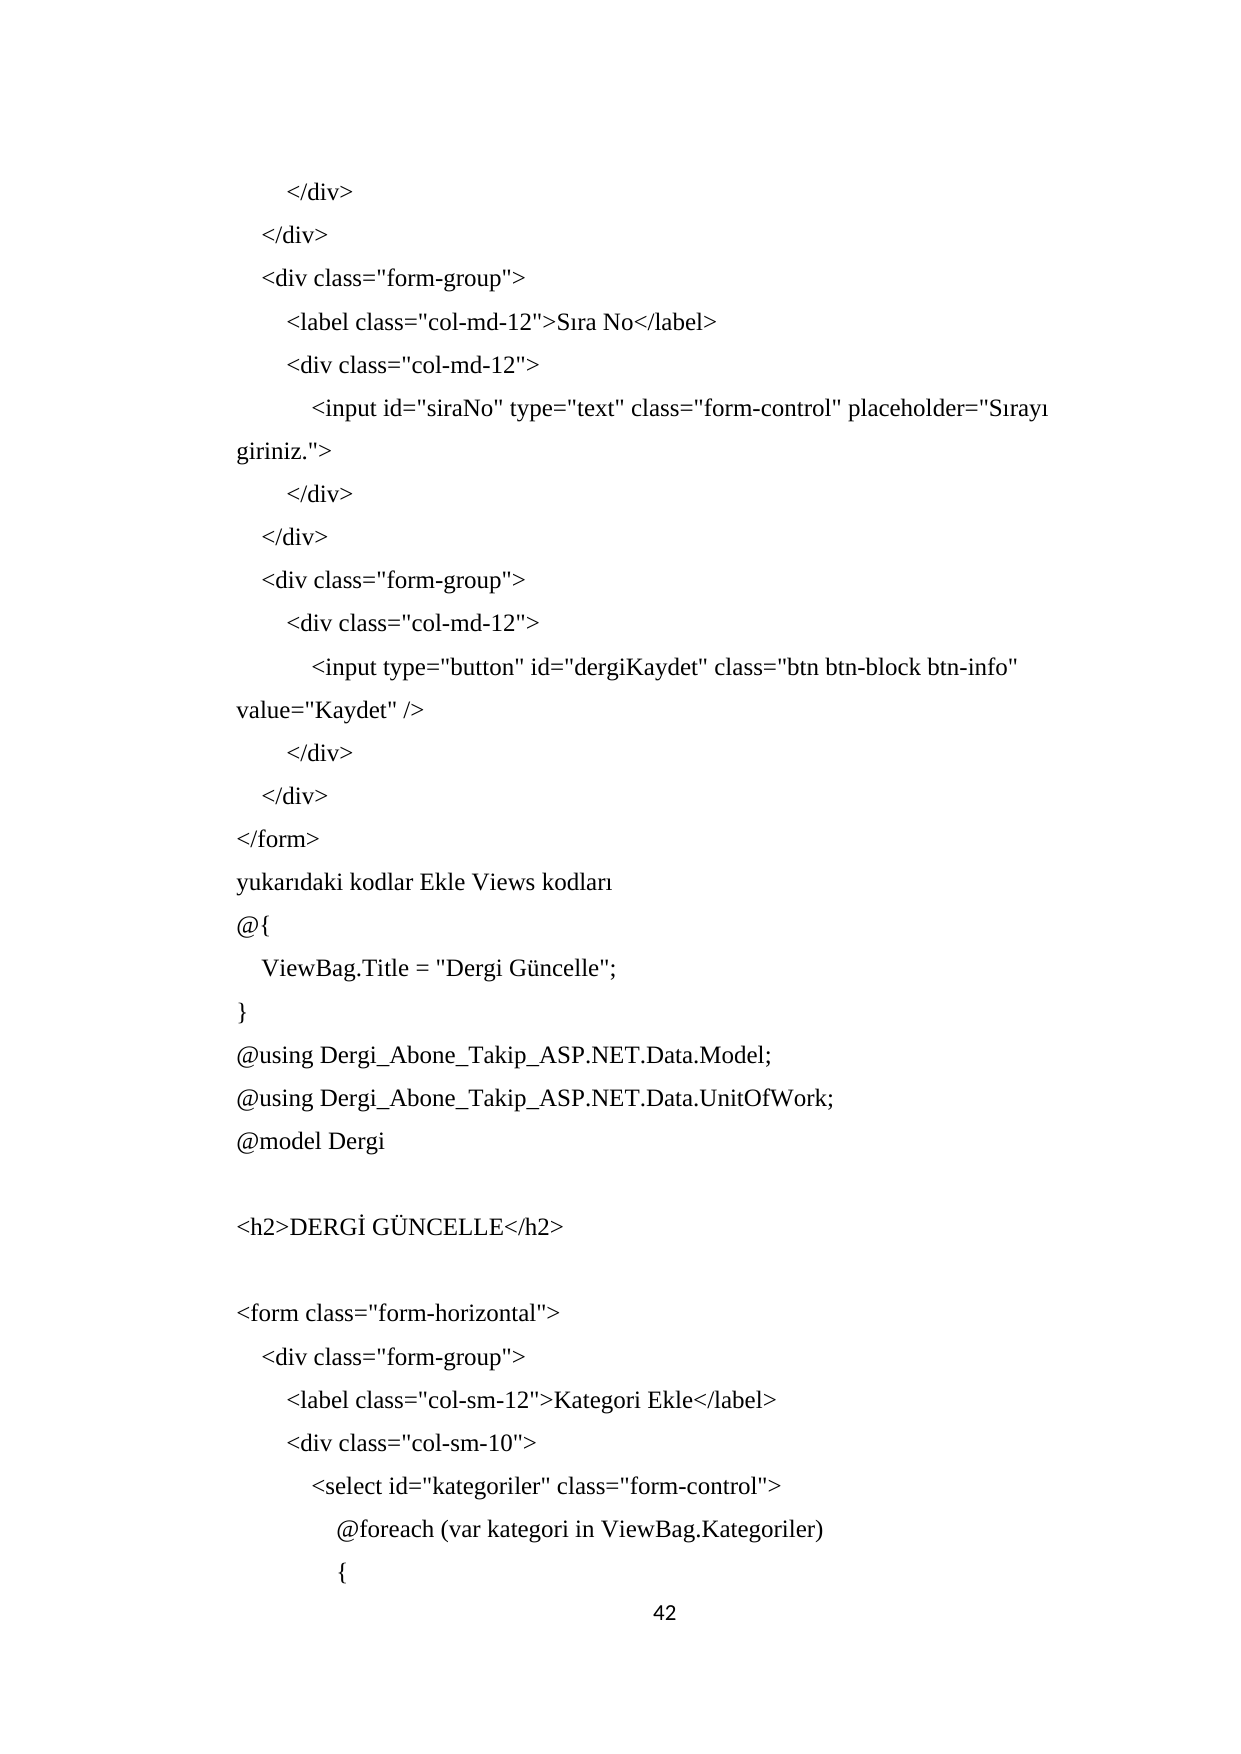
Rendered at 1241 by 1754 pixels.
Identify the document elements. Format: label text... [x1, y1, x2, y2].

text <div class="form-group"> [236, 1342, 1092, 1370]
text ViewBag.Title = "Dergi Güncelle"; [236, 953, 1092, 982]
text @using Dergi_Abone_Takip_ASP.NET.Data.UnitOfWork; [236, 1083, 1092, 1112]
text </div> [236, 738, 1092, 767]
text </div> [236, 781, 1092, 810]
text <form class="form-horizontal"> [236, 1298, 1092, 1327]
text </div> [236, 522, 1092, 551]
text <div class="form-group"> [236, 565, 1092, 594]
text <select id="kategoriler" class="form-control"> [236, 1471, 1092, 1500]
text </div> [236, 479, 1092, 508]
text } [236, 997, 1092, 1025]
text <label class="col-md-12">Sıra No</label> [236, 307, 1092, 335]
text @{ [236, 910, 1092, 939]
text <label class="col-sm-12">Kategori Ekle</label> [236, 1385, 1092, 1413]
text <div class="form-group"> [236, 263, 1092, 292]
text </div> [236, 220, 1092, 249]
text </form> [236, 824, 1092, 853]
text yukarıdaki kodlar Ekle Views kodları [236, 867, 1092, 896]
text <input type="button" id="dergiKaydet" class="btn btn-block btn-info" value="Kaydet" /> [236, 652, 1092, 723]
text { [236, 1557, 1092, 1586]
text <input id="siraNo" type="text" class="form-control" placeholder="Sırayı giriniz."> [236, 393, 1092, 465]
text <h2>DERGİ GÜNCELLE</h2> [236, 1212, 1092, 1241]
text </div> [236, 177, 1092, 206]
text <div class="col-sm-10"> [236, 1428, 1092, 1457]
text <div class="col-md-12"> [236, 350, 1092, 378]
text @foreach (var kategori in ViewBag.Kategoriler) [236, 1514, 1092, 1543]
text <div class="col-md-12"> [236, 608, 1092, 637]
text @model Dergi [236, 1126, 1092, 1155]
text @using Dergi_Abone_Takip_ASP.NET.Data.Model; [236, 1040, 1092, 1068]
